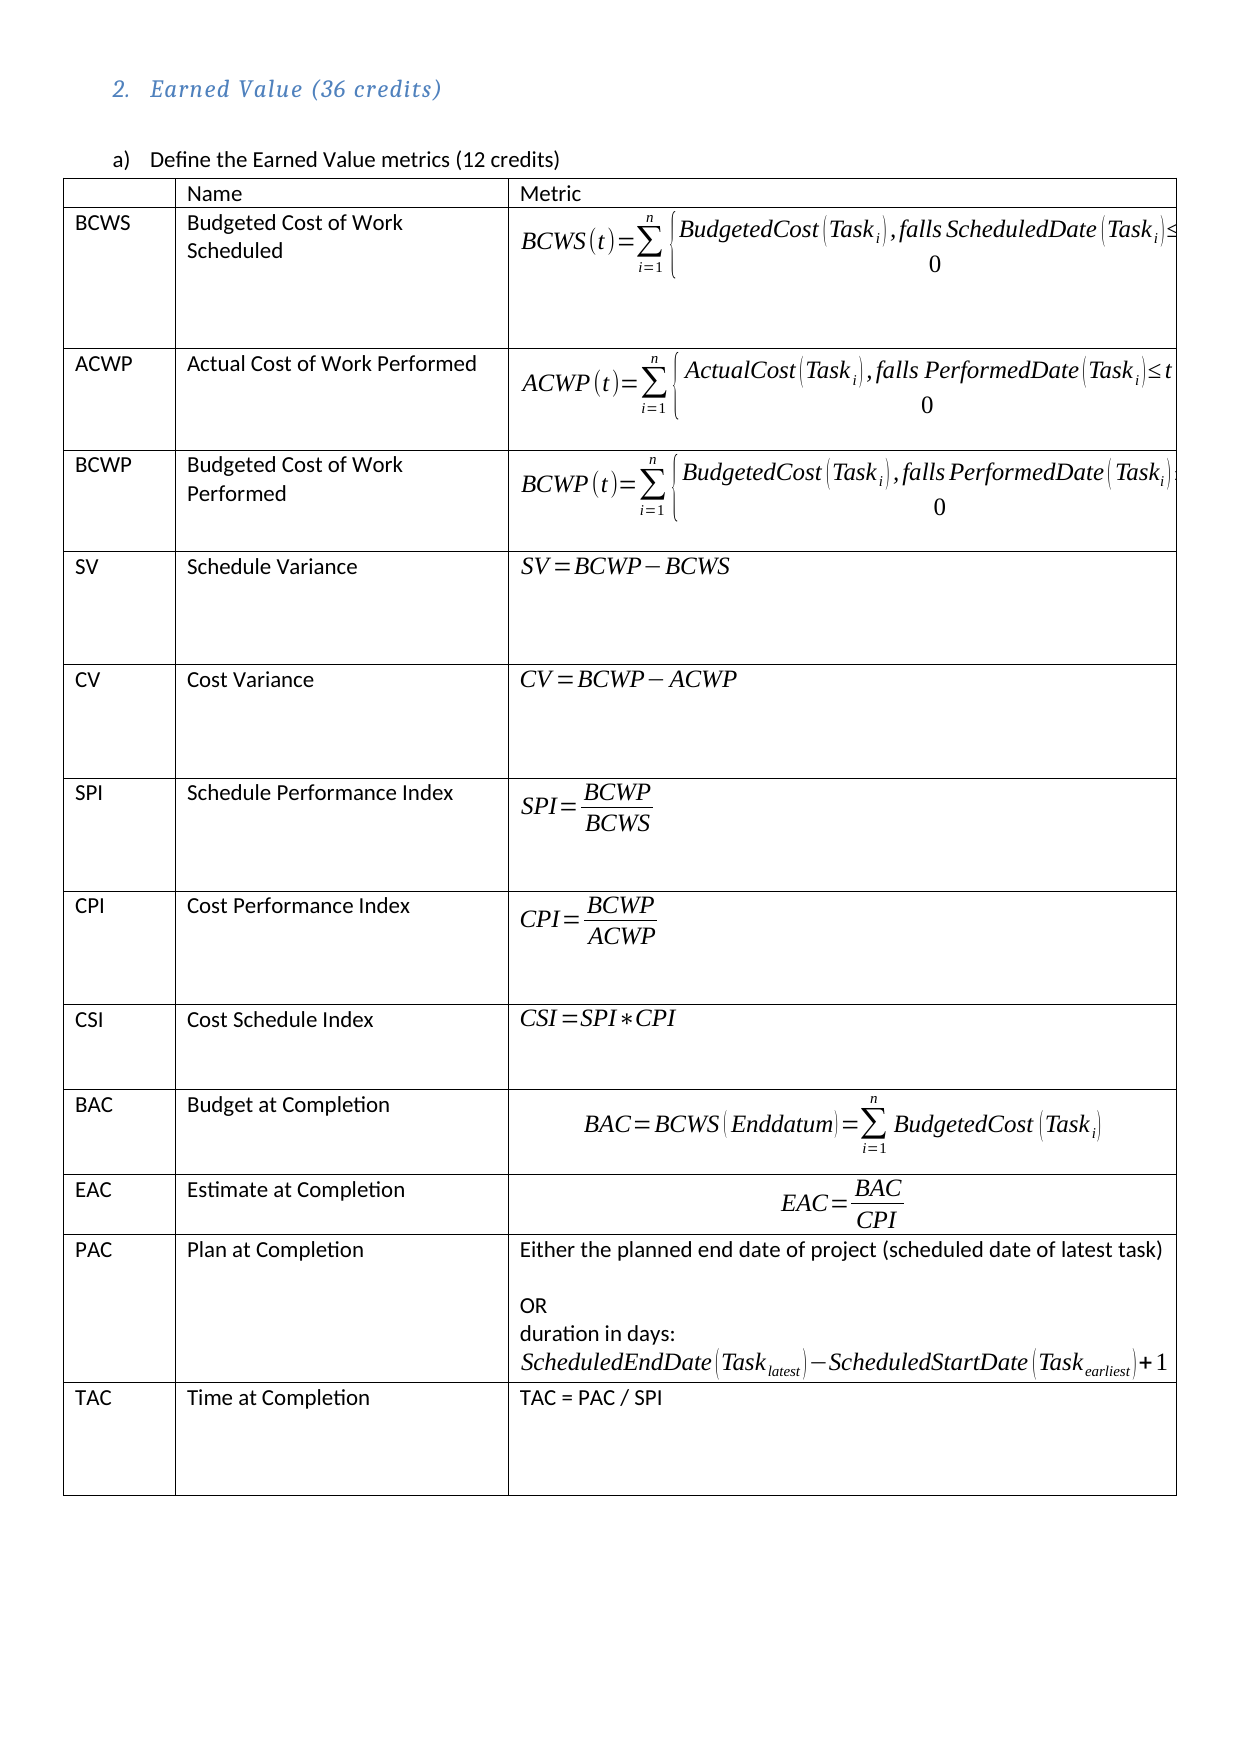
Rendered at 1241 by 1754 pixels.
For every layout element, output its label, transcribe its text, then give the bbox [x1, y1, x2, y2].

table_cell [509, 779, 1176, 891]
table_cell Schedule Performance Index [176, 779, 508, 891]
table_cell Either the planned end date of project (scheduled date of latest task) OR duration in days: [509, 1235, 1176, 1382]
table_header [64, 179, 175, 207]
list Define the Earned Value metrics (12 credits) [112, 146, 1165, 173]
table_header Name [176, 179, 508, 207]
table_cell Time at Completion [176, 1383, 508, 1495]
table_cell Cost Performance Index [176, 892, 508, 1004]
table_cell [509, 552, 1176, 664]
table_cell TAC [64, 1383, 175, 1495]
table_cell [509, 892, 1176, 1004]
table_cell Actual Cost of Work Performed [176, 349, 508, 449]
table_cell [509, 1005, 1176, 1089]
table_cell [509, 349, 1176, 449]
table_cell Budgeted Cost of Work Scheduled [176, 208, 508, 348]
table_cell PAC [64, 1235, 175, 1382]
table_cell [509, 208, 1176, 348]
table_cell TAC = PAC / SPI [509, 1383, 1176, 1495]
table_cell ACWP [64, 349, 175, 449]
table_cell Cost Variance [176, 665, 508, 777]
table_cell EAC [64, 1175, 175, 1234]
table_cell [509, 665, 1176, 777]
table_cell Cost Schedule Index [176, 1005, 508, 1089]
table_cell [509, 1175, 1176, 1234]
table_cell SPI [64, 779, 175, 891]
table_cell [509, 1090, 1176, 1174]
table_cell [509, 451, 1176, 551]
table_cell BAC [64, 1090, 175, 1174]
table_cell Budgeted Cost of Work Performed [176, 451, 508, 551]
table_cell Schedule Variance [176, 552, 508, 664]
table_cell SV [64, 552, 175, 664]
table_cell CPI [64, 892, 175, 1004]
table_cell Plan at Completion [176, 1235, 508, 1382]
subtitle Earned Value (36 credits) [112, 75, 1165, 104]
table_cell Budget at Completion [176, 1090, 508, 1174]
table_header Metric [509, 179, 1176, 207]
table_cell BCWS [64, 208, 175, 348]
table_cell Estimate at Completion [176, 1175, 508, 1234]
table_cell BCWP [64, 451, 175, 551]
table_cell CSI [64, 1005, 175, 1089]
table_cell CV [64, 665, 175, 777]
